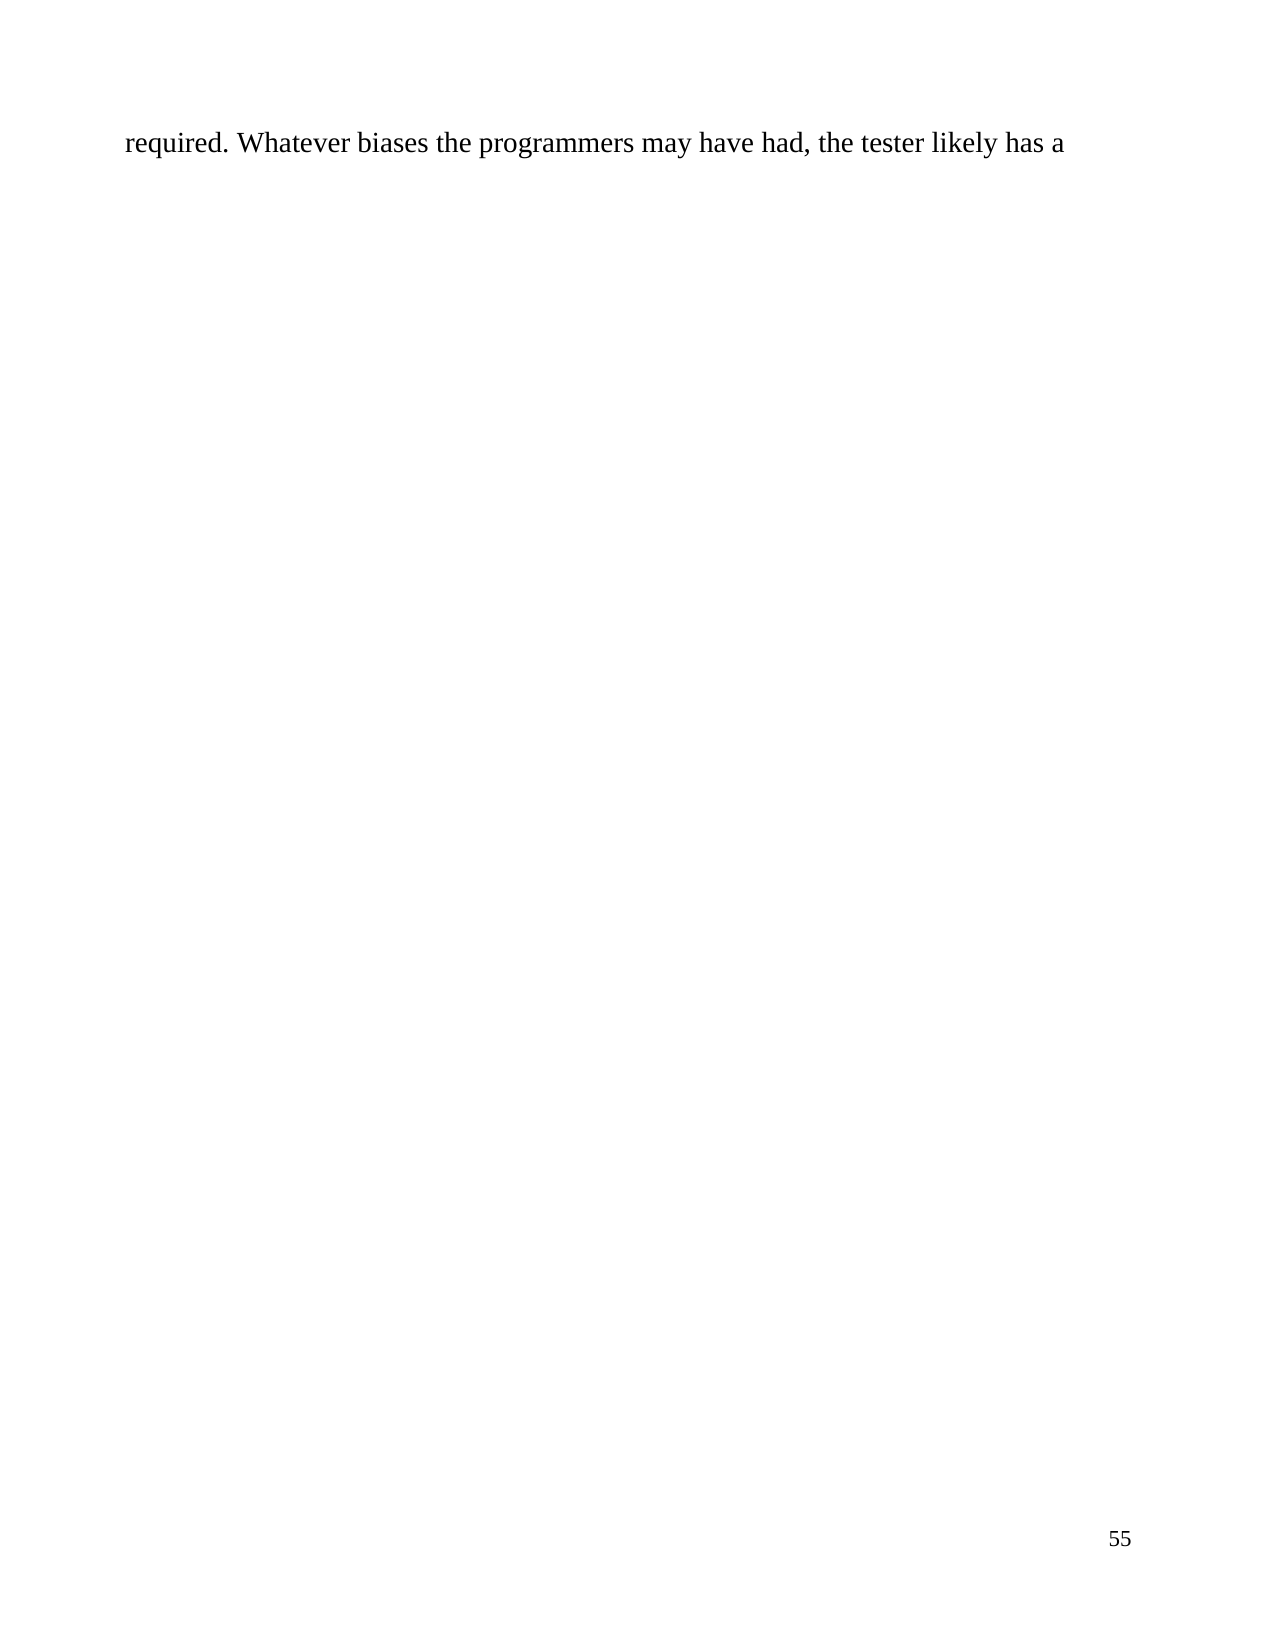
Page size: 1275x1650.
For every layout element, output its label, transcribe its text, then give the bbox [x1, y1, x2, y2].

text required. Whatever biases the programmers may have had, the tester likely has a [125, 125, 1227, 158]
